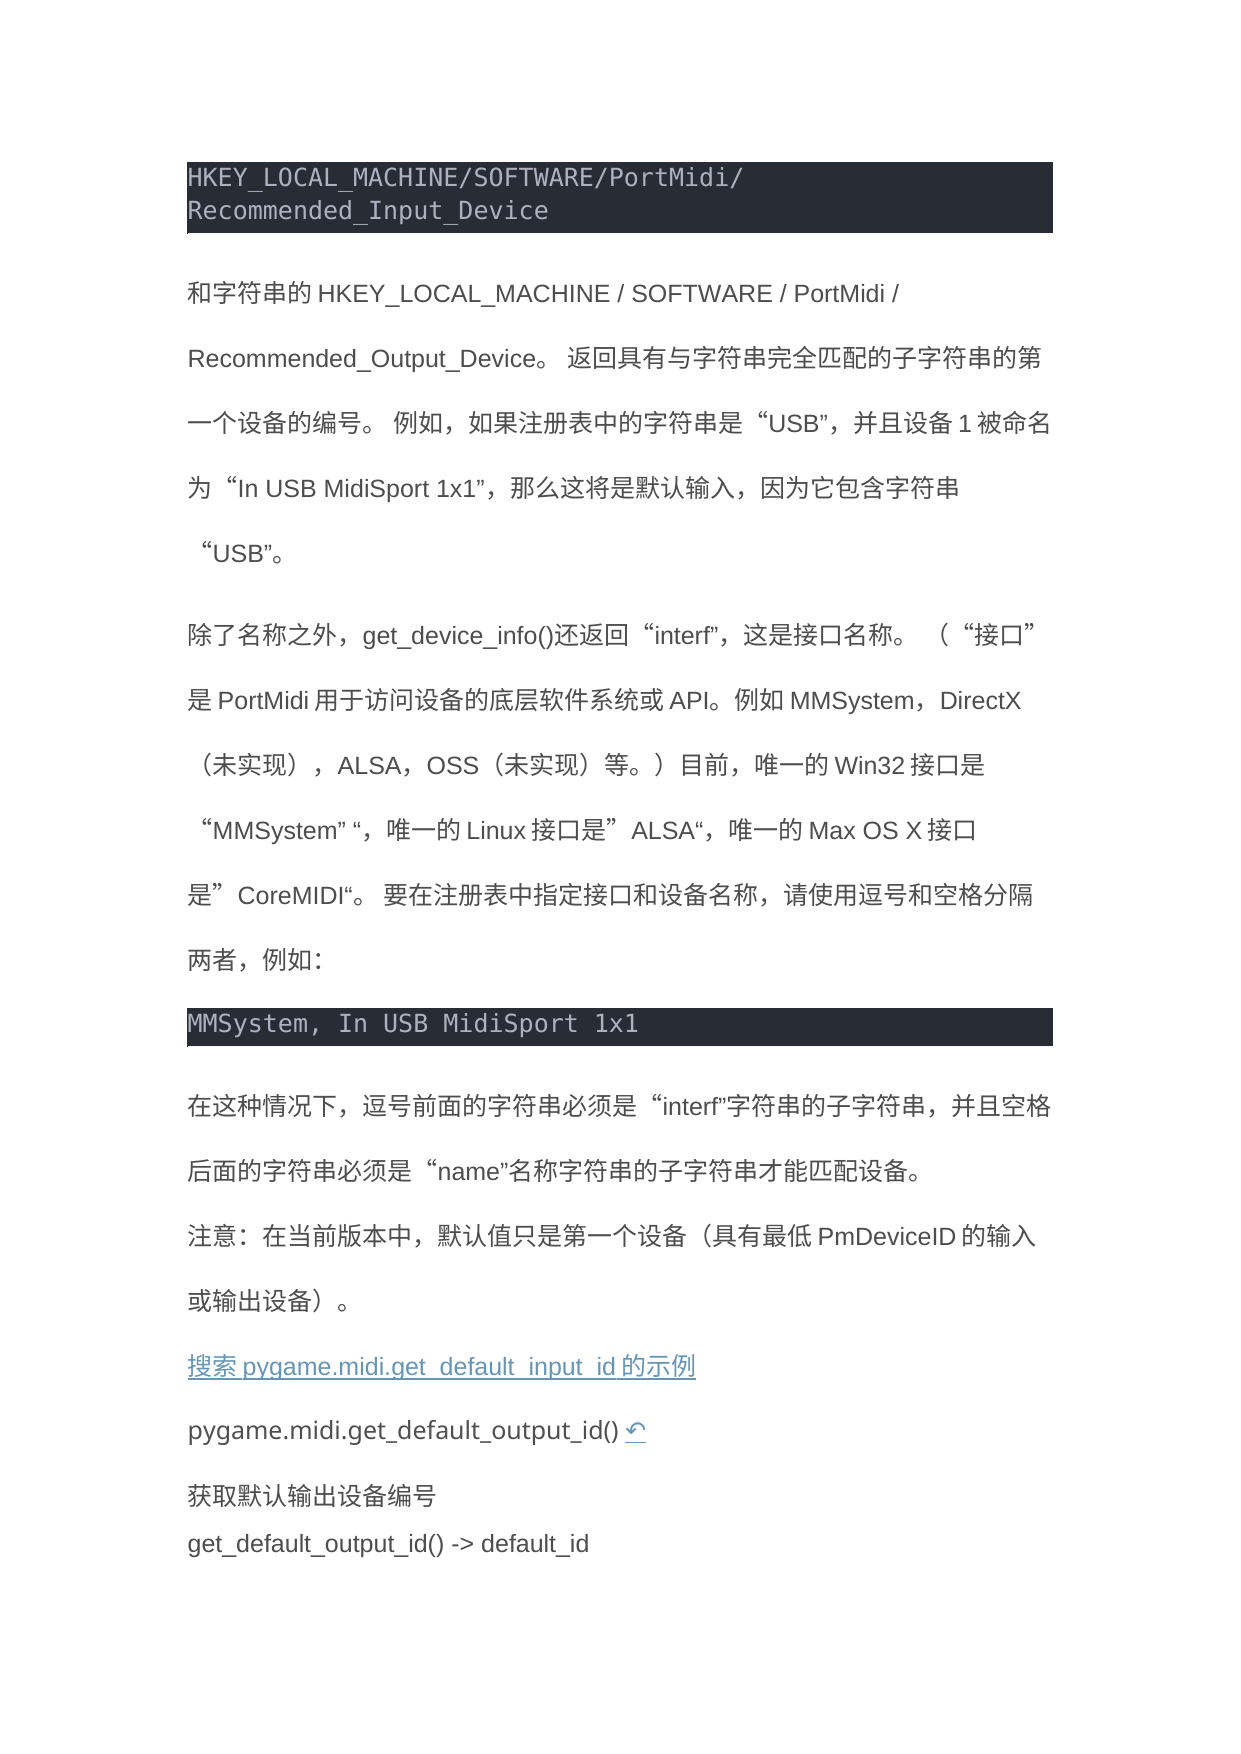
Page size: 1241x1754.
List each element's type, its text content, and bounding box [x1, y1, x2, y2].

text 和字符串的HKEY_LOCAL_MACHINE / SOFTWARE / PortMidi / Recommended_Output_Device。 返回具有与字符串完全匹配的子字符串的第一个设备的编号。 例如，如果注册表中的字符串是“USB”，并且设备1被命名为“In USB MidiSport 1x1”，那么这将是默认输入，因为它包含字符串“USB”。 [187, 259, 1053, 584]
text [187, 1462, 1053, 1560]
text 除了名称之外，get_device_info()还返回“interf”，这是接口名称。 （“接口”是PortMidi用于访问设备的底层软件系统或API。例如MMSystem，DirectX（未实现），ALSA，OSS（未实现）等。）目前，唯一的Win32接口是“MMSystem” “，唯一的Linux接口是”ALSA“，唯一的Max OS X接口是”CoreMIDI“。 要在注册表中指定接口和设备名称，请使用逗号和空格分隔两者，例如： [187, 601, 1053, 991]
text MMSystem, In USB MidiSport 1x1 [187, 1008, 1053, 1047]
text 在这种情况下，逗号前面的字符串必须是“interf”字符串的子字符串，并且空格后面的字符串必须是“name”名称字符串的子字符串才能匹配设备。 注意：在当前版本中，默认值只是第一个设备（具有最低PmDeviceID的输入或输出设备）。 搜索pygame.midi.get_default_input_id的示例 [187, 1072, 1053, 1397]
text HKEY_LOCAL_MACHINE/SOFTWARE/PortMidi/Recommended_Input_Device [187, 162, 1053, 234]
text pygame.midi.get_default_output_id() ↶ [187, 1397, 1053, 1462]
